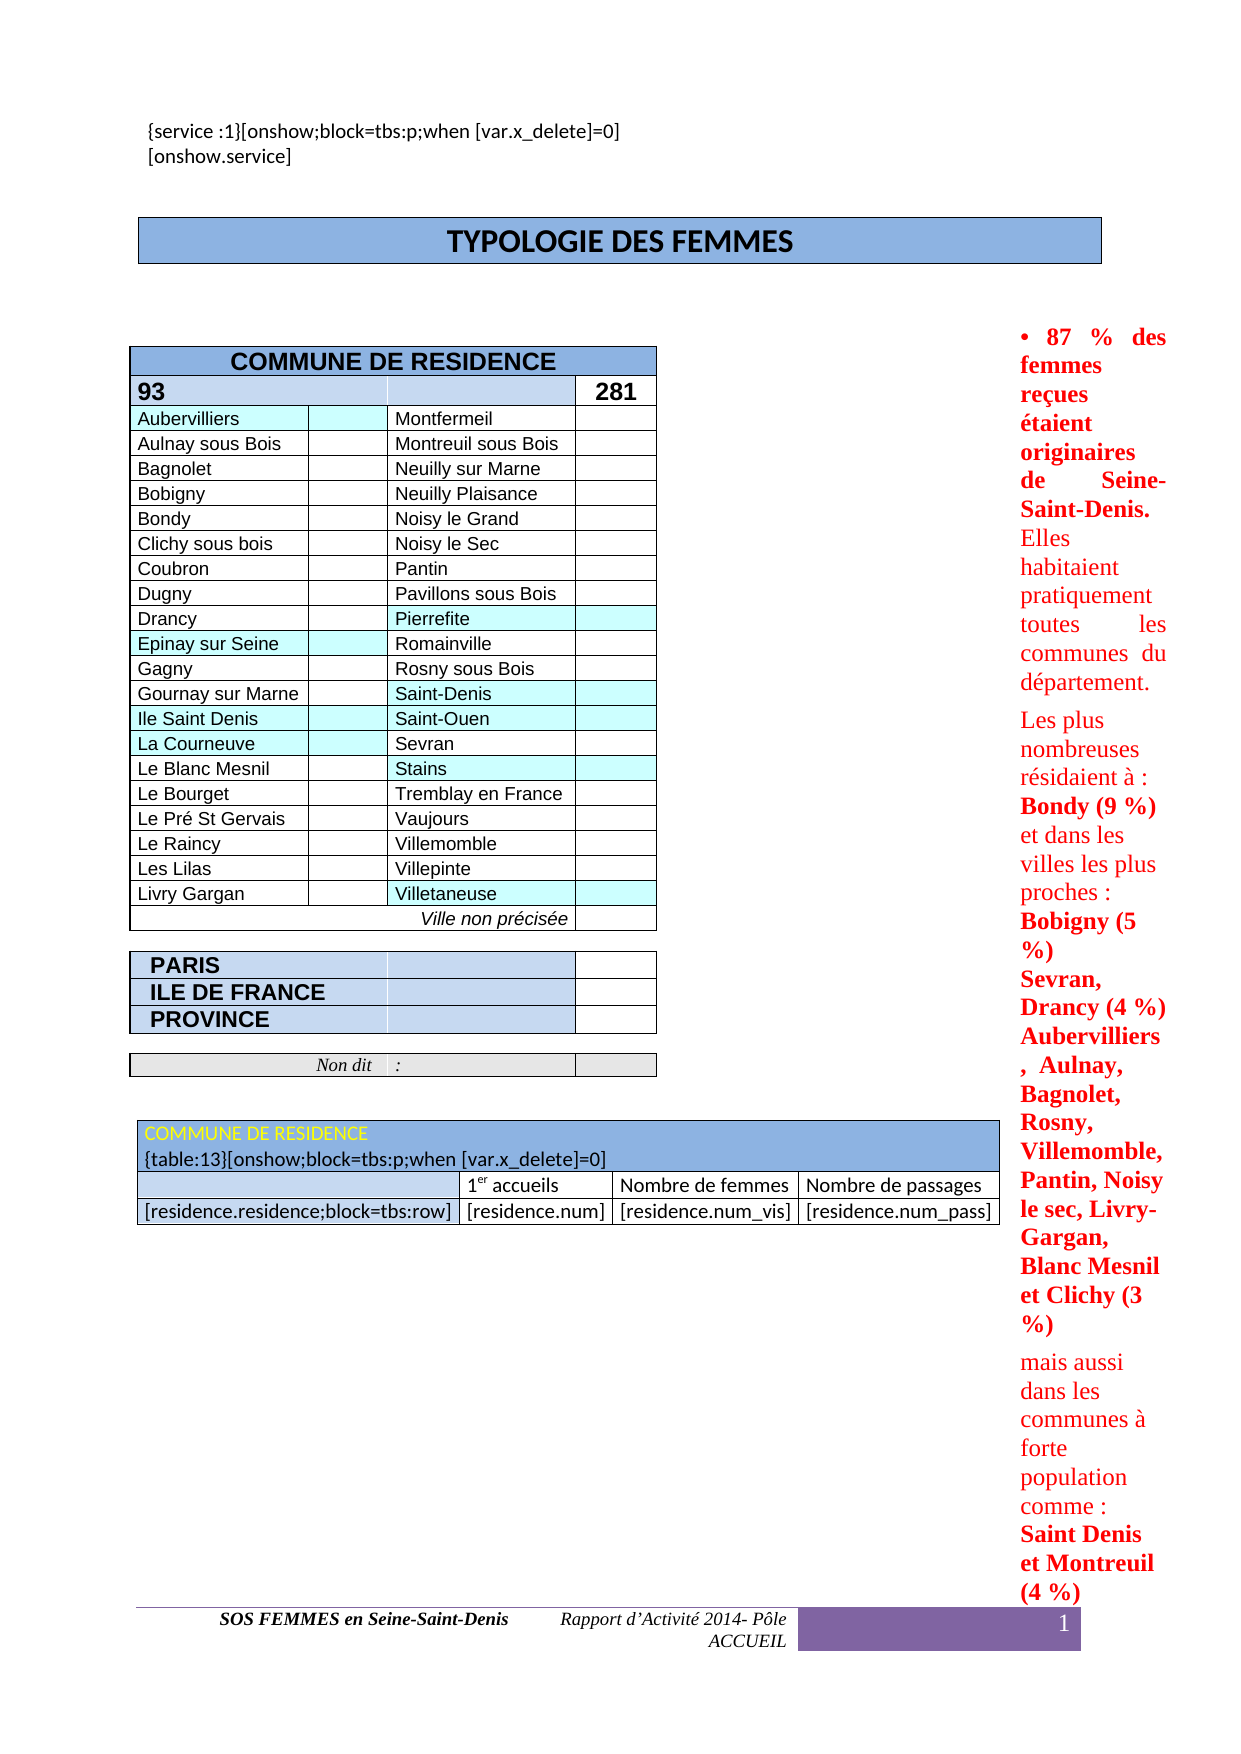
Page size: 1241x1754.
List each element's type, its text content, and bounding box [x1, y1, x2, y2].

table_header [1009, 307, 1178, 1606]
text {service :1}[onshow;block=tbs:p;when [var.x_delete]=0] [148, 118, 1092, 143]
table_header [118, 307, 1009, 1606]
title TYPOLOGIE DES FEMMES [139, 218, 1101, 263]
text [onshow.service] [148, 143, 1092, 169]
